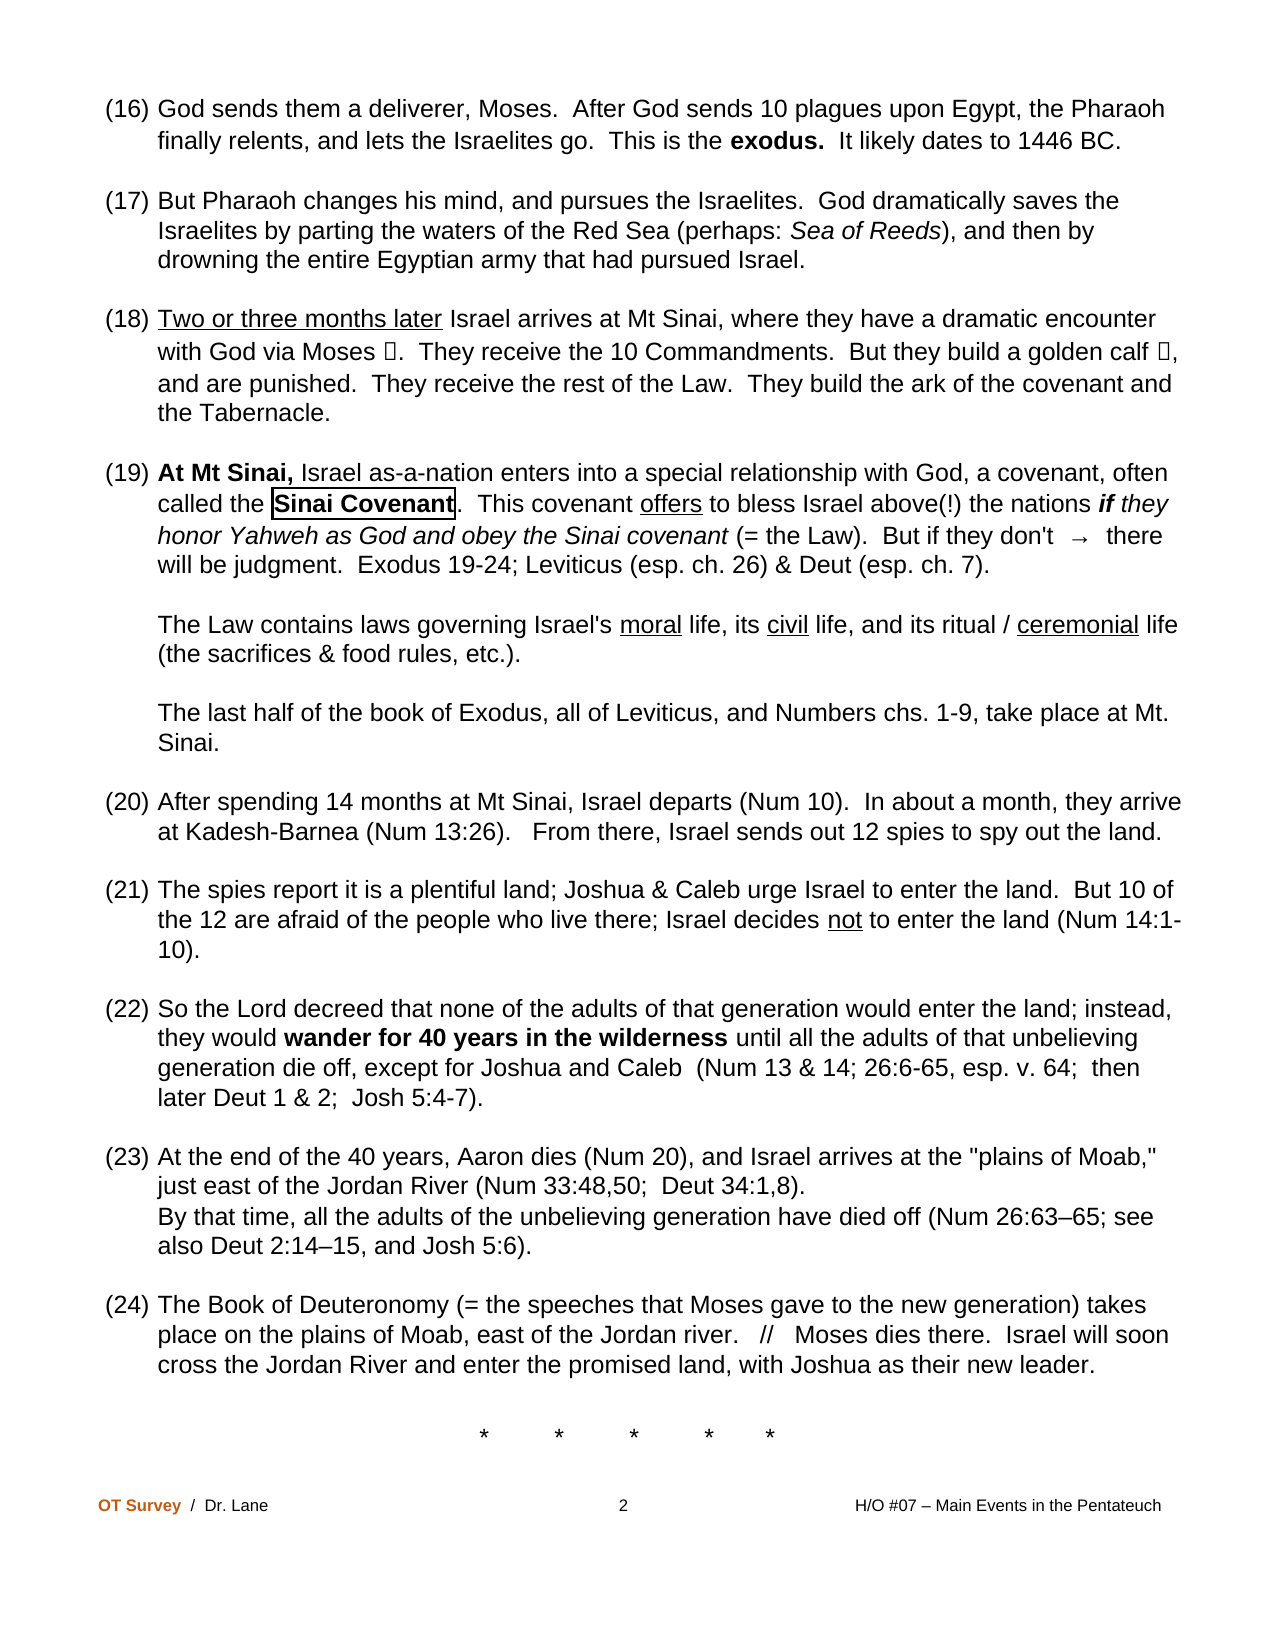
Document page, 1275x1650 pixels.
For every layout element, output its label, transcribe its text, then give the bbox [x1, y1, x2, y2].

list At Mt Sinai, Israel as-a-nation enters into a special relationship with God, a covenant, often called the Sinai Covenant. This covenant offers to bless Israel above(!) the nations if they honor Yahweh as God and obey the Sinai covenant (= the Law). But if they don't → there will be judgment. Exodus 19-24; Leviticus (esp. ch. 26) & Deut (esp. ch. 7). [105, 457, 1194, 579]
list The spies report it is a plentiful land; Joshua & Caleb urge Israel to enter the land. But 10 of the 12 are afraid of the people who live there; Israel decides not to enter the land (Num 14:1-10). [105, 876, 1194, 963]
text * * * * * [81, 1423, 1194, 1452]
list So the Lord decreed that none of the adults of that generation would enter the land; instead, they would wander for 40 years in the wilderness until all the adults of that unbelieving generation die off, except for Joshua and Caleb (Num 13 & 14; 26:6-65, esp. v. 64; then later Deut 1 & 2; Josh 5:4-7). [105, 994, 1194, 1111]
text OT Survey / Dr. Lane 2 H/O #07 – Main Events in the Pentateuch [81, 1496, 1194, 1515]
list At the end of the 40 years, Aaron dies (Num 20), and Israel arrives at the "plains of Moab," just east of the Jordan River (Num 33:48,50; Deut 34:1,8). [105, 1142, 1194, 1200]
text By that time, all the adults of the unbelieving generation have died off (Num 26:63–65; see also Deut 2:14–15, and Josh 5:6). [105, 1202, 1194, 1260]
text The Law contains laws governing Israel's moral life, its civil life, and its ritual / ceremonial life (the sacrifices & food rules, etc.). [105, 609, 1178, 668]
list After spending 14 months at Mt Sinai, Israel departs (Num 10). In about a month, they arrive at Kadesh-Barnea (Num 13:26). From there, Israel sends out 12 spies to spy out the land. [105, 787, 1194, 845]
text The last half of the book of Exodus, all of Leviticus, and Numbers chs. 1-9, take place at Mt. Sinai. [105, 698, 1171, 757]
list The Book of Deuteronomy (= the speeches that Moses gave to the new generation) takes place on the plains of Moab, east of the Jordan river. // Moses dies there. Israel will soon cross the Jordan River and enter the promised land, with Joshua as their new leader. [105, 1290, 1194, 1378]
list God sends them a deliverer, Moses. After God sends 10 plagues upon Egypt, the Pharaoh finally relents, and lets the Israelites go. This is the exodus. It likely dates to 1446 BC. [105, 94, 1194, 154]
list But Pharaoh changes his mind, and pursues the Israelites. God dramatically saves the Israelites by parting the waters of the Red Sea (perhaps: Sea of Reeds), and then by drowning the entire Egyptian army that had pursued Israel. [105, 186, 1194, 274]
list Two or three months later Israel arrives at Mt Sinai, where they have a dramatic encounter with God via Moses . They receive the 10 Commandments. But they build a golden calf , and are punished. They receive the rest of the Law. They build the ark of the covenant and the Tabernacle. [105, 304, 1194, 427]
